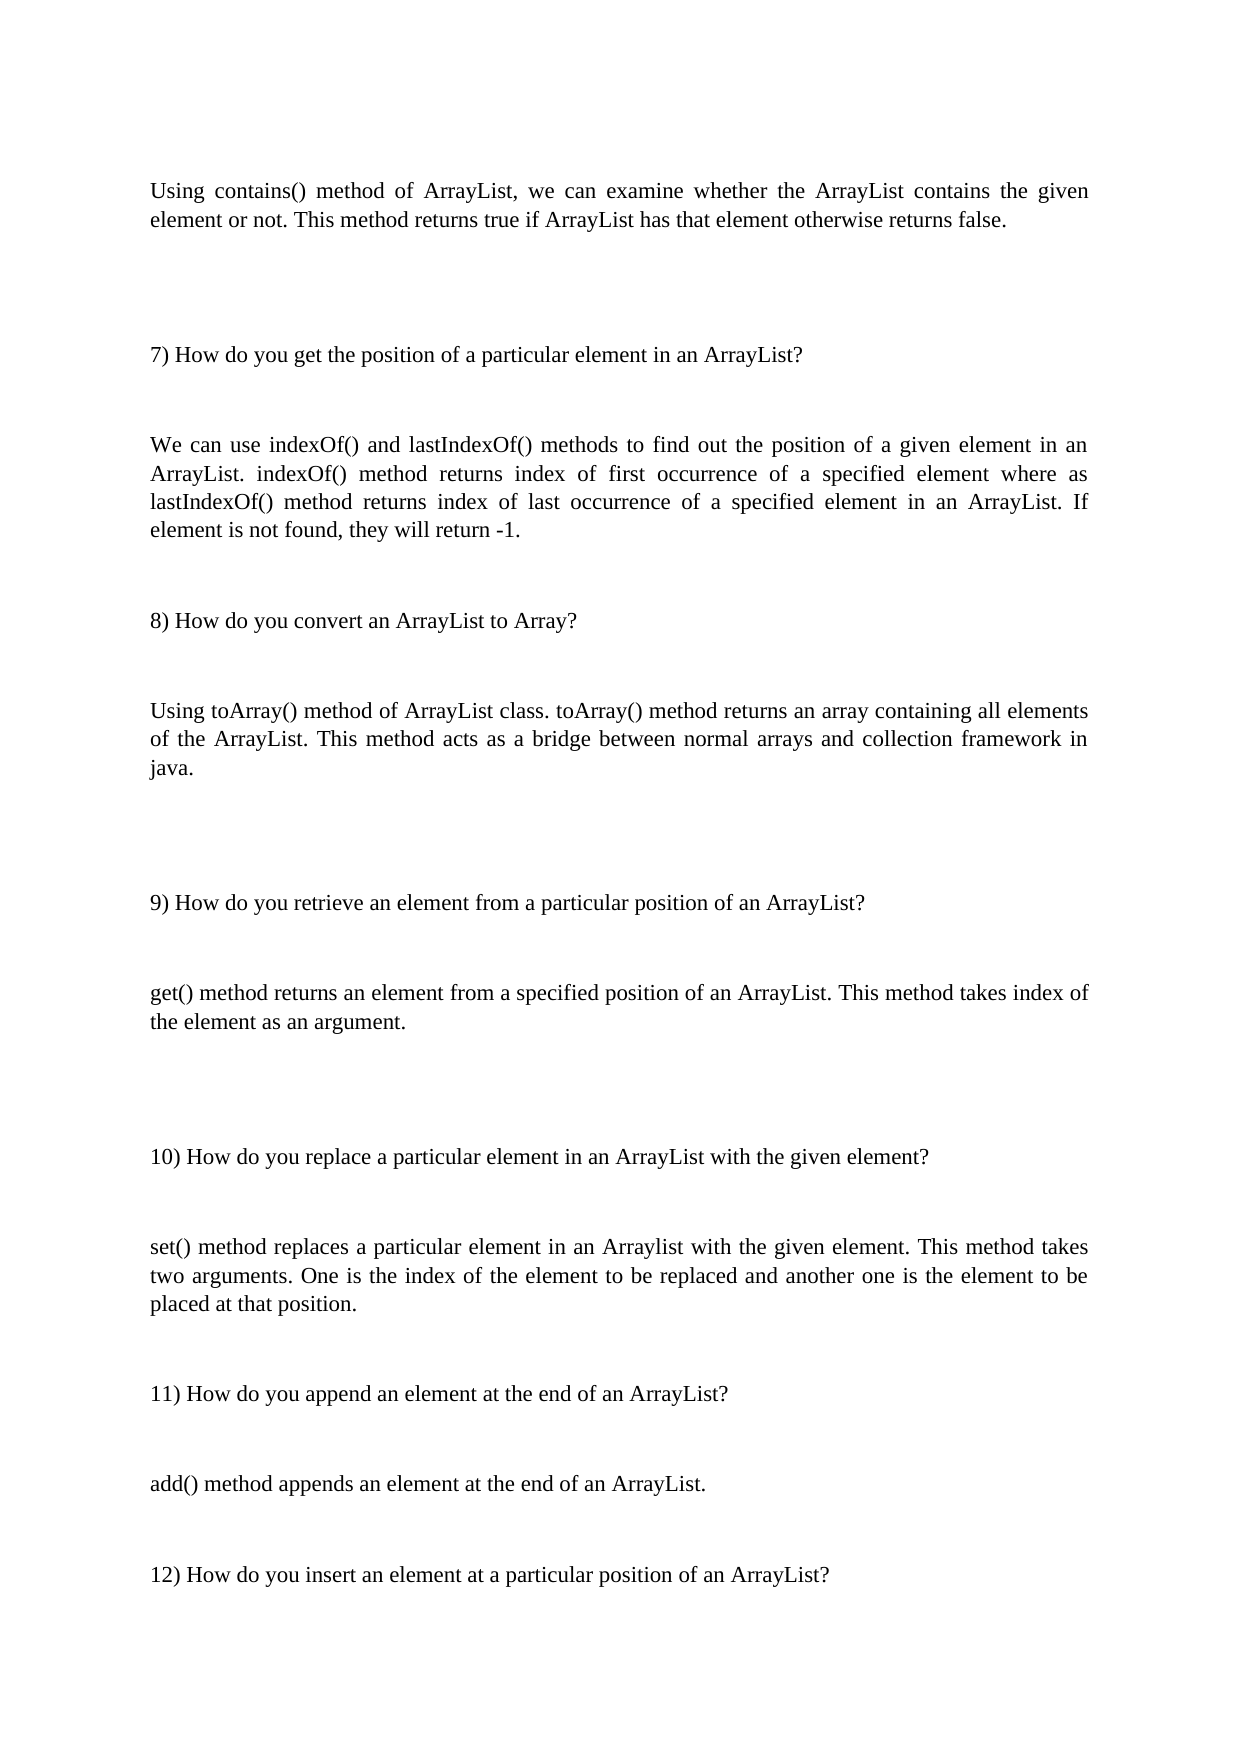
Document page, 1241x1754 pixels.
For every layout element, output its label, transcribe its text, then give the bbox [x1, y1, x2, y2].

list 10) How do you replace a particular element in an ArrayList with the given element? [150, 1143, 1090, 1169]
list Using contains() method of ArrayList, we can examine whether the ArrayList contains the given element or not. This method returns true if ArrayList has that element otherwise returns false. [150, 177, 1090, 232]
list 12) How do you insert an element at a particular position of an ArrayList? [150, 1561, 1090, 1587]
list Using toArray() method of ArrayList class. toArray() method returns an array containing all elements of the ArrayList. This method acts as a bridge between normal arrays and collection framework in java. [150, 697, 1090, 780]
list add() method appends an element at the end of an ArrayList. [150, 1471, 1090, 1497]
list 8) How do you convert an ArrayList to Array? [150, 607, 1090, 633]
list We can use indexOf() and lastIndexOf() methods to find out the position of a given element in an ArrayList. indexOf() method returns index of first occurrence of a specified element where as lastIndexOf() method returns index of last occurrence of a specified element in an ArrayList. If element is not found, they will return -1. [150, 431, 1090, 543]
list set() method replaces a particular element in an Arraylist with the given element. This method takes two arguments. One is the index of the element to be replaced and another one is the element to be placed at that position. [150, 1233, 1090, 1316]
list 11) How do you append an element at the end of an ArrayList? [150, 1380, 1090, 1407]
list 9) How do you retrieve an element from a particular position of an ArrayList? [150, 889, 1090, 915]
list get() method returns an element from a specified position of an ArrayList. This method takes index of the element as an argument. [150, 979, 1090, 1034]
list 7) How do you get the position of a particular element in an ArrayList? [150, 341, 1090, 367]
